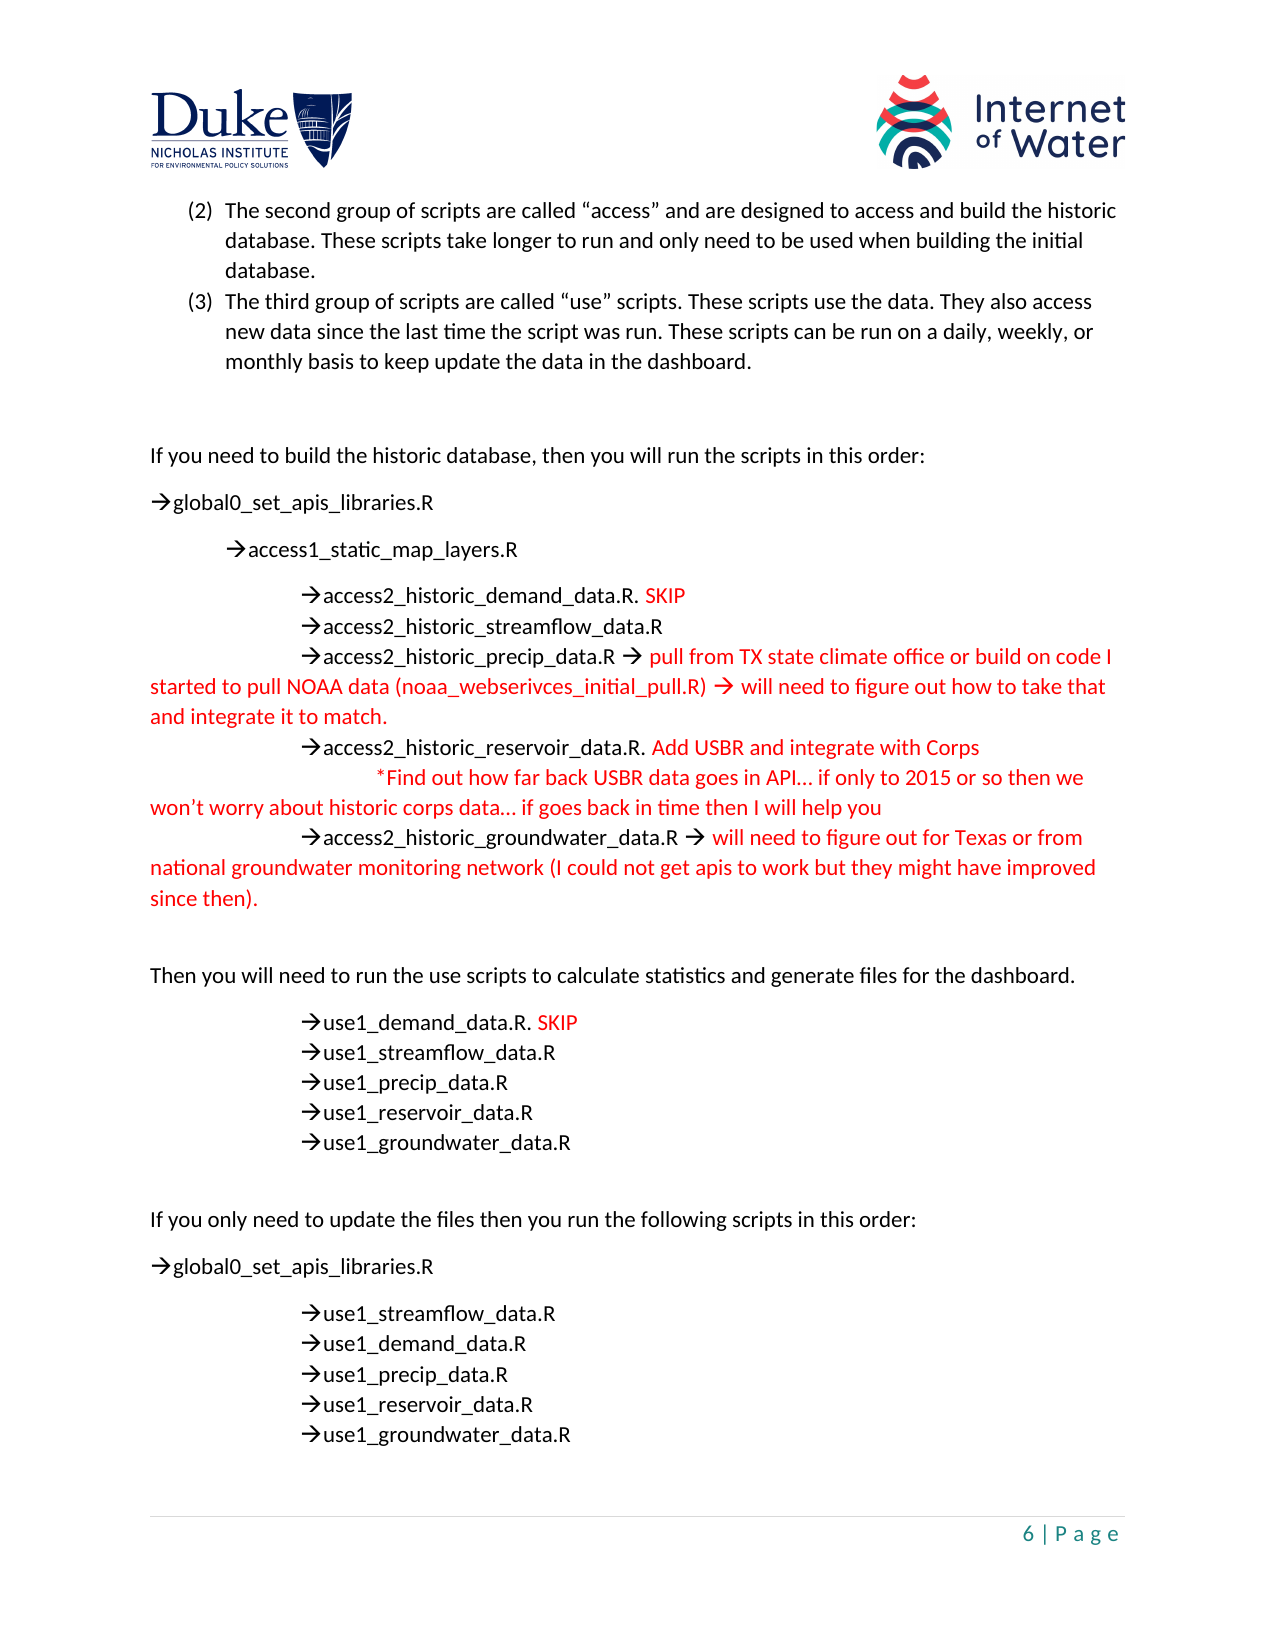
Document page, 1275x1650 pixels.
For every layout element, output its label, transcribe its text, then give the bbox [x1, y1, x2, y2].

list The third group of scripts are called “use” scripts. These scripts use the data. They also access new data since the last time the script was run. These scripts can be run on a daily, weekly, or monthly basis to keep update the data in the dashboard. [187, 287, 1125, 375]
text access2_historic_reservoir_data.R. Add USBR and integrate with Corps [150, 733, 1125, 761]
text global0_set_apis_libraries.R [150, 488, 1125, 516]
text use1_reservoir_data.R [150, 1098, 1125, 1126]
text Then you will need to run the use scripts to calculate statistics and generate files for the dashboard. [150, 961, 1125, 989]
text access2_historic_precip_data.R pull from TX state climate office or build on code I started to pull NOAA data (noaa_webserivces_initial_pull.R) will need to figure out how to take that and integrate it to match. [150, 642, 1125, 731]
text If you need to build the historic database, then you will run the scripts in this order: [150, 441, 1125, 469]
text use1_groundwater_data.R [150, 1128, 1125, 1157]
picture [876, 75, 1125, 169]
text *Find out how far back USBR data goes in API… if only to 2015 or so then we won’t worry about historic corps data… if goes back in time then I will help you [150, 763, 1125, 821]
text access2_historic_groundwater_data.R will need to figure out for Texas or from national groundwater monitoring network (I could not get apis to work but they might have improved since then). [150, 823, 1125, 912]
text access1_static_map_layers.R [150, 535, 1125, 563]
text global0_set_apis_libraries.R [150, 1252, 1125, 1281]
text use1_streamflow_data.R [150, 1038, 1125, 1066]
text access2_historic_demand_data.R. SKIP [150, 582, 1125, 610]
text use1_precip_data.R [150, 1068, 1125, 1096]
text use1_streamflow_data.R [150, 1299, 1125, 1327]
list The second group of scripts are called “access” and are designed to access and build the historic database. These scripts take longer to run and only need to be used when building the initial database. [187, 196, 1125, 285]
text use1_demand_data.R. SKIP [150, 1008, 1125, 1036]
text use1_precip_data.R [150, 1360, 1125, 1388]
text use1_demand_data.R [150, 1329, 1125, 1358]
text use1_reservoir_data.R [150, 1390, 1125, 1418]
picture [150, 89, 352, 169]
text access2_historic_streamflow_data.R [150, 612, 1125, 640]
text If you only need to update the files then you run the following scripts in this order: [150, 1206, 1125, 1234]
text use1_groundwater_data.R [150, 1420, 1125, 1448]
